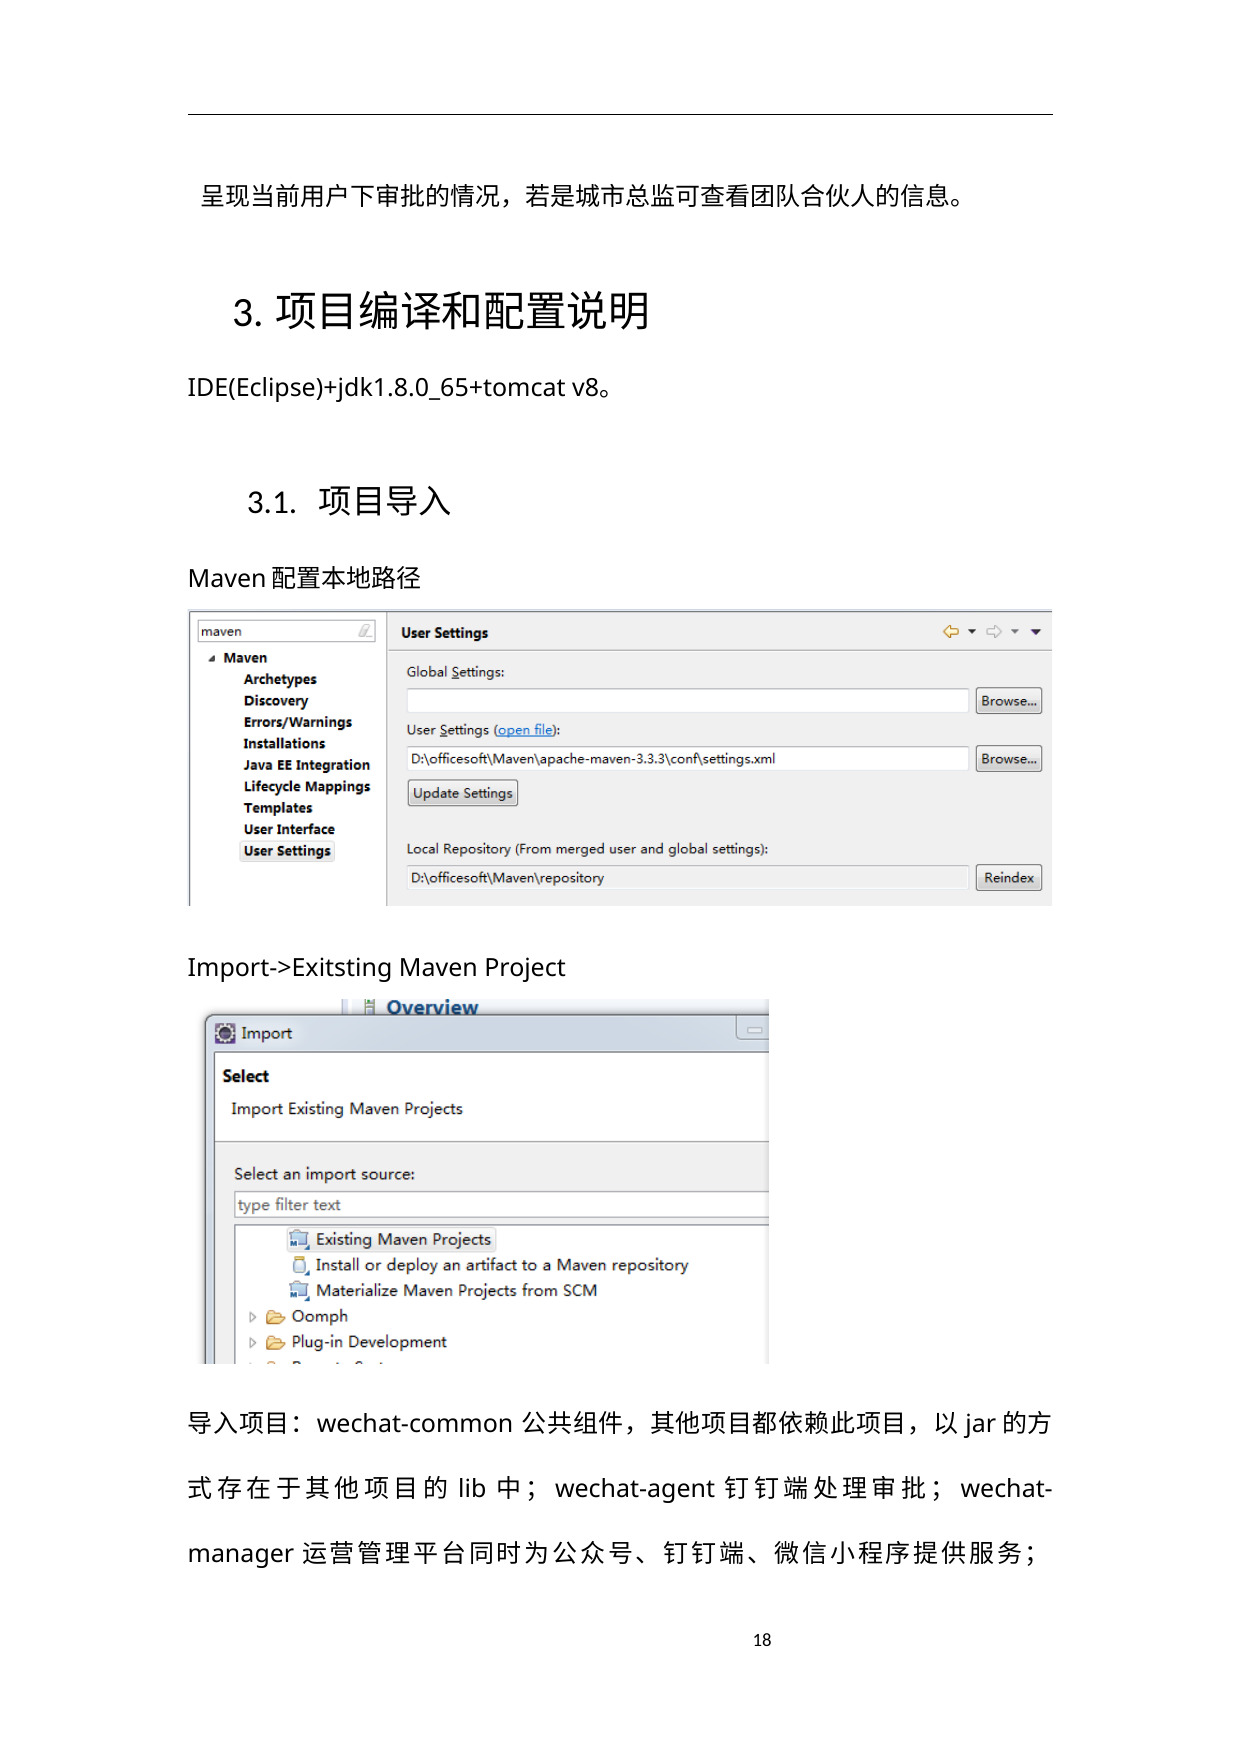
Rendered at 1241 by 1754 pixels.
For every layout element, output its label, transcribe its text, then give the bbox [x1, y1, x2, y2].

picture [187, 999, 769, 1364]
text Maven配置本地路径 [187, 544, 1053, 609]
picture [187, 609, 1053, 906]
text IDE(Eclipse)+jdk1.8.0_65+tomcat v8。 [187, 353, 1053, 418]
subtitle 项目编译和配置说明 [232, 276, 1053, 341]
subtitle 项目导入 [247, 467, 1053, 532]
text 呈现当前用户下审批的情况，若是城市总监可查看团队合伙人的信息。 [187, 162, 1053, 227]
text Import->Exitsting Maven Project [187, 934, 1053, 999]
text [187, 1389, 1053, 1584]
